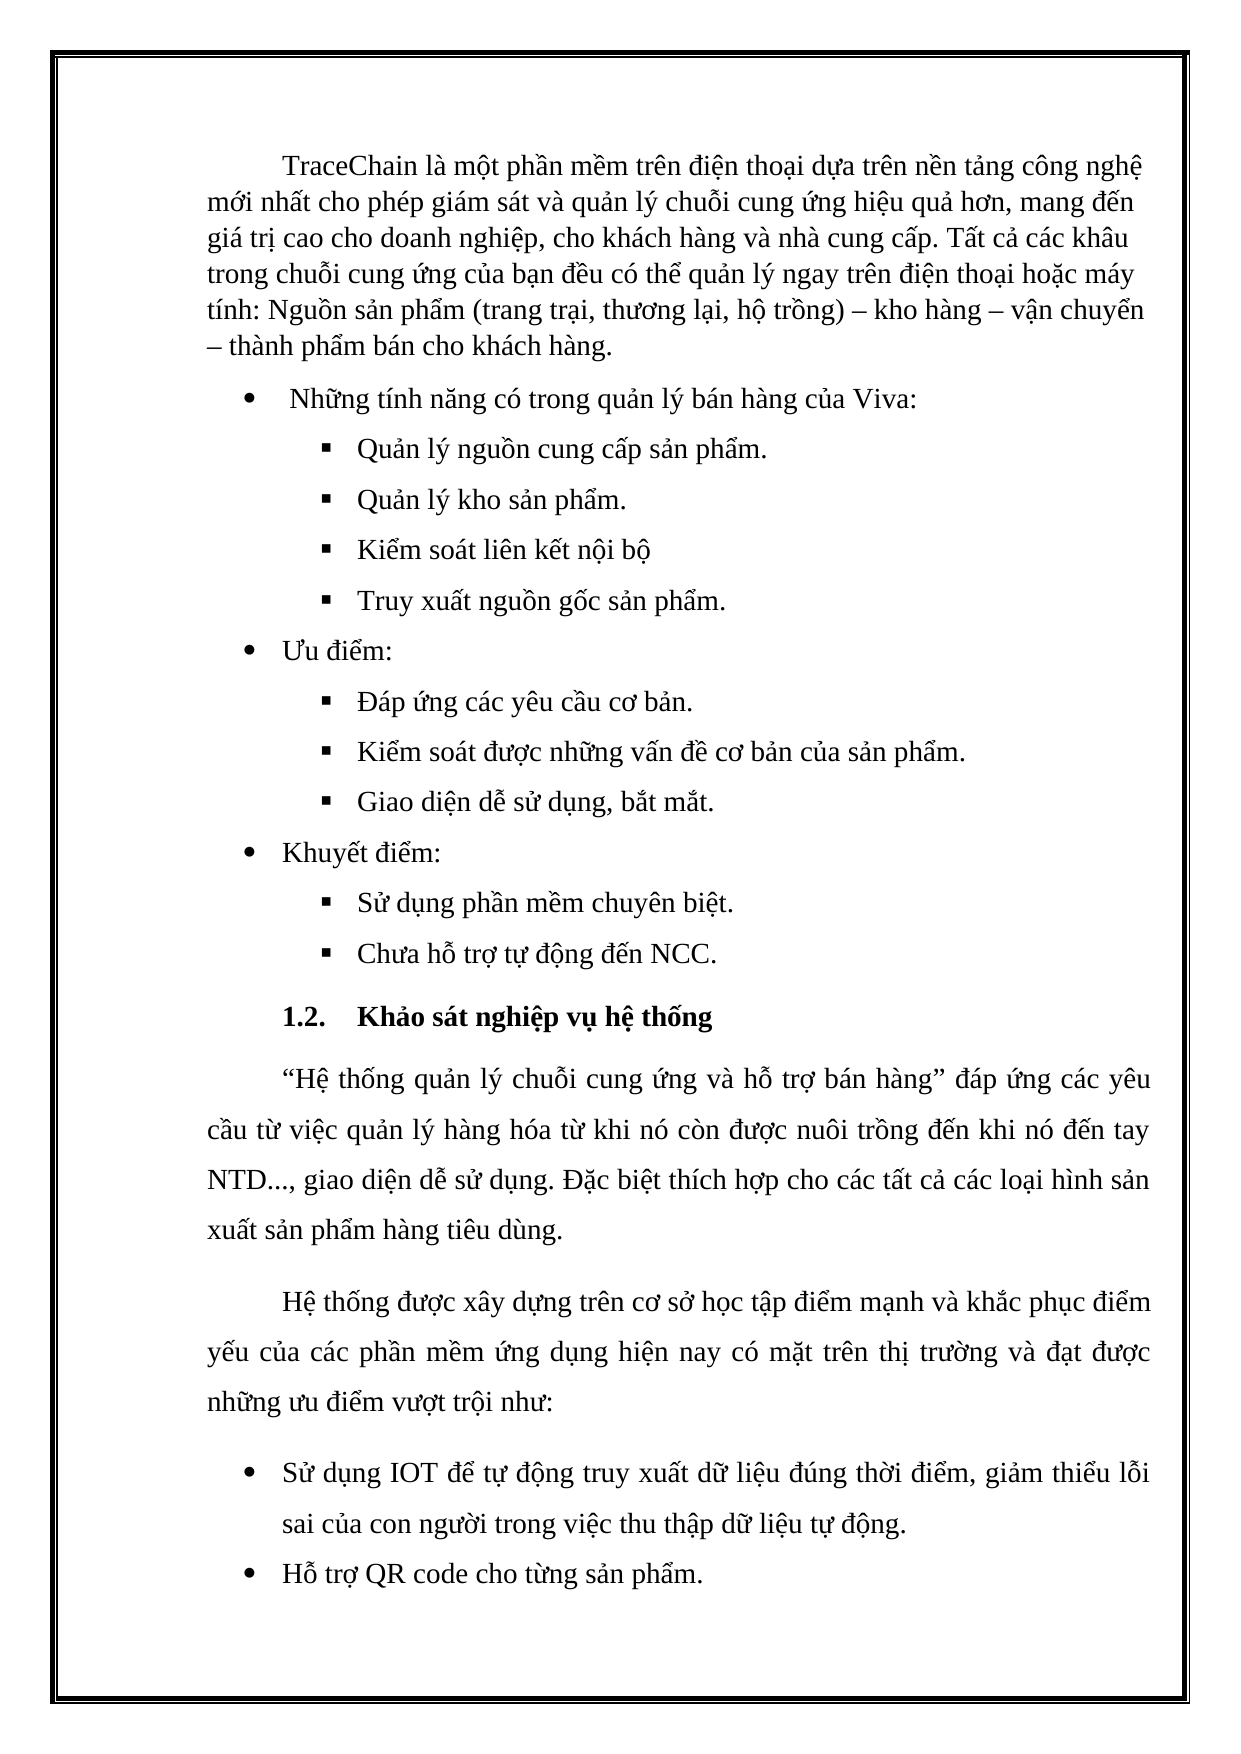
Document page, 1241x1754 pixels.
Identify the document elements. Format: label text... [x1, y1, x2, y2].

list Kiểm soát liên kết nội bộ [319, 532, 1152, 566]
text TraceChain là một phần mềm trên điện thoại dựa trên nền tảng công nghệ mới nhất cho phép giám sát và quản lý chuỗi cung ứng hiệu quả hơn, mang đến giá trị cao cho doanh nghiệp, cho khách hàng và nhà cung cấp. Tất cả các khâu trong chuỗi cung ứng của bạn đều có thể quản lý ngay trên điện thoại hoặc máy tính: Nguồn sản phẩm (trang trại, thương lại, hộ trồng) – kho hàng – vận chuyển – thành phẩm bán cho khách hàng. [207, 148, 1152, 362]
list Quản lý kho sản phẩm. [319, 482, 1152, 516]
list Truy xuất nguồn gốc sản phẩm. [319, 583, 1152, 617]
text Hệ thống được xây dựng trên cơ sở học tập điểm mạnh và khắc phục điểm yếu của các phần mềm ứng dụng hiện nay có mặt trên thị trường và đạt được những ưu điểm vượt trội như: [207, 1284, 1152, 1418]
list Kiểm soát được những vấn đề cơ bản của sản phẩm. [319, 734, 1152, 768]
list Khảo sát nghiệp vụ hệ thống [282, 999, 1152, 1032]
text “Hệ thống quản lý chuỗi cung ứng và hỗ trợ bán hàng” đáp ứng các yêu cầu từ việc quản lý hàng hóa từ khi nó còn được nuôi trồng đến khi nó đến tay NTD..., giao diện dễ sử dụng. Đặc biệt thích hợp cho các tất cả các loại hình sản xuất sản phẩm hàng tiêu dùng. [207, 1062, 1152, 1246]
list Giao diện dễ sử dụng, bắt mắt. [319, 784, 1152, 818]
list Đáp ứng các yêu cầu cơ bản. [319, 684, 1152, 717]
list Những tính năng có trong quản lý bán hàng của Viva: [244, 381, 1152, 415]
list Khuyết điểm: [244, 835, 1152, 869]
list Quản lý nguồn cung cấp sản phẩm. [319, 432, 1152, 465]
list Chưa hỗ trợ tự động đến NCC. [319, 936, 1152, 969]
list Sử dụng IOT để tự động truy xuất dữ liệu đúng thời điểm, giảm thiểu lỗi sai của con người trong việc thu thập dữ liệu tự động. [244, 1455, 1152, 1539]
list Hỗ trợ QR code cho từng sản phẩm. [244, 1556, 1152, 1590]
list Ưu điểm: [244, 633, 1152, 667]
list Sử dụng phần mềm chuyên biệt. [319, 885, 1152, 919]
